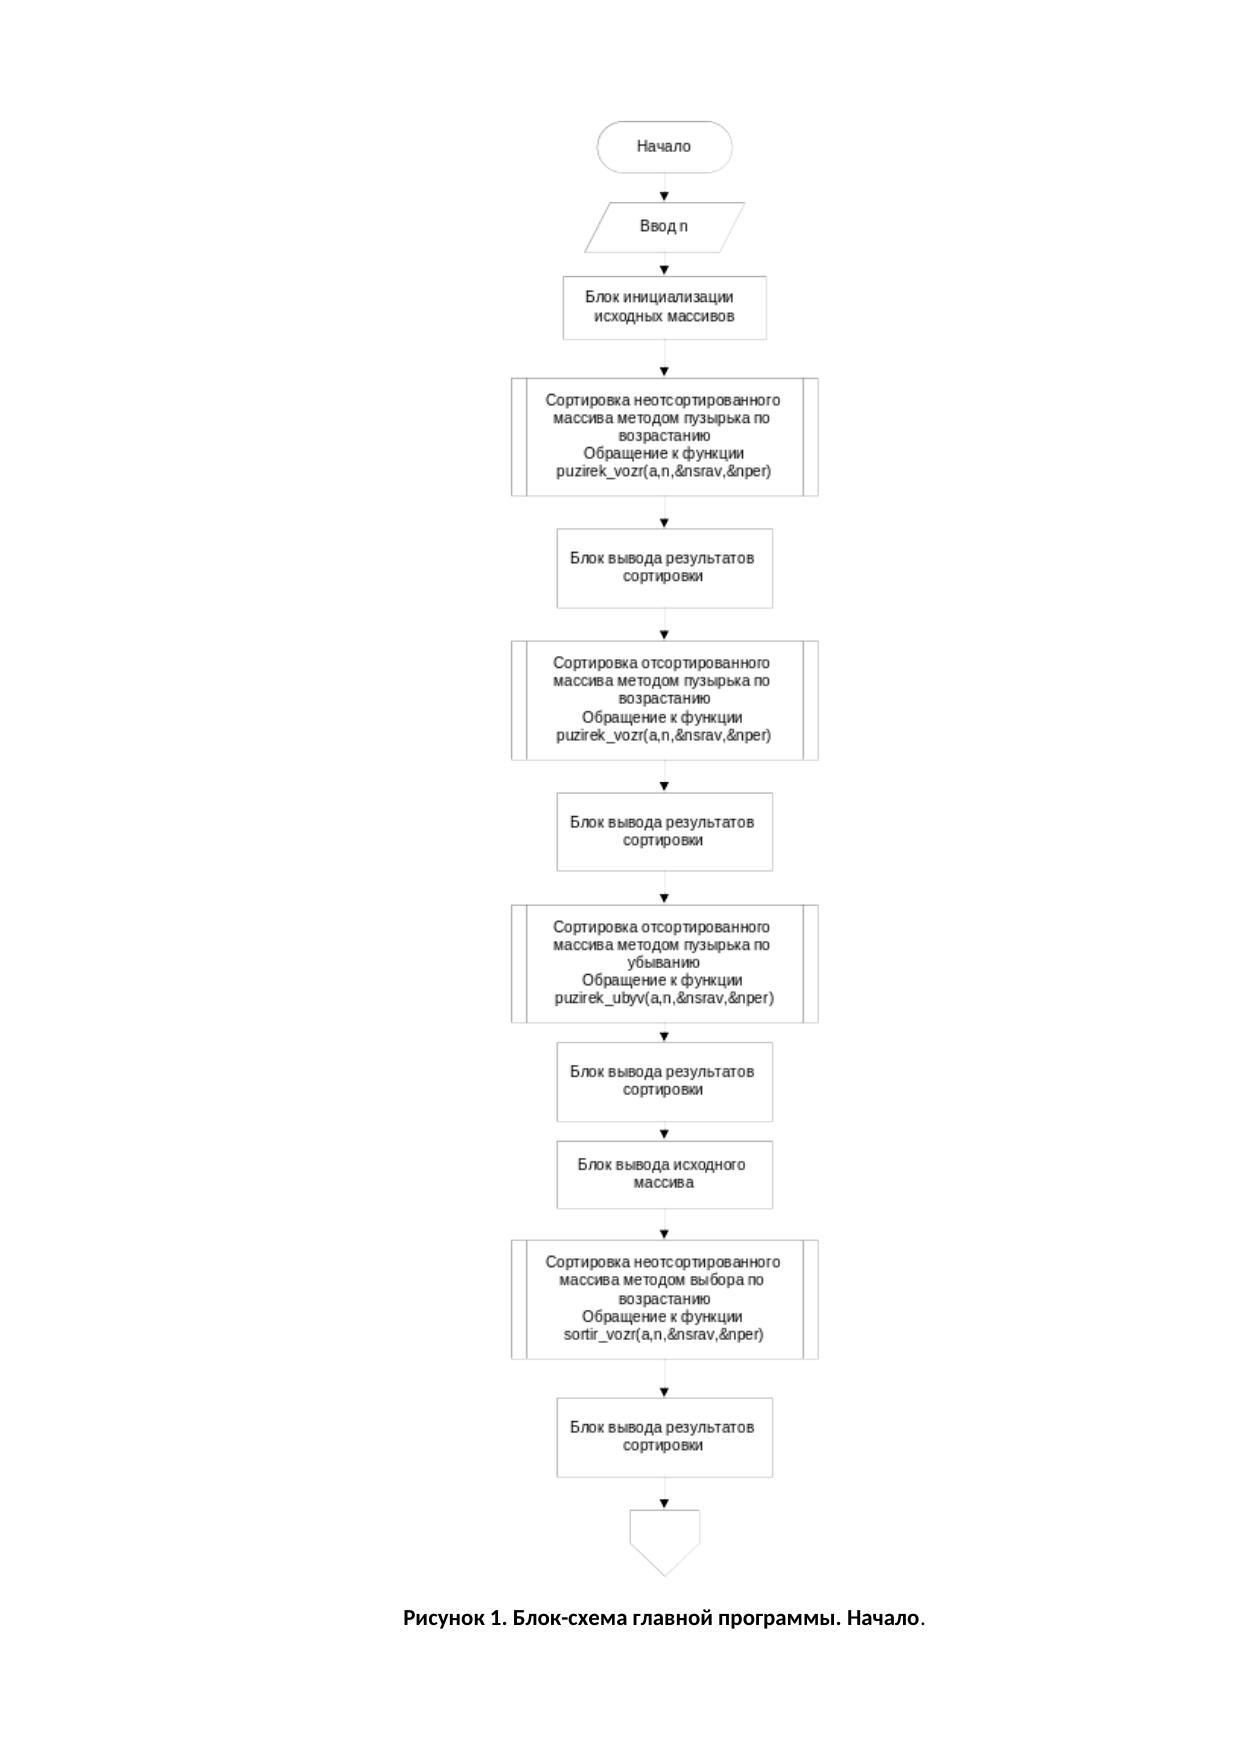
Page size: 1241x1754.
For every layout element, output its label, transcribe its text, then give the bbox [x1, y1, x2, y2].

text Рисунок 1. Блок-схема главной программы. Начало. [177, 1603, 1152, 1631]
